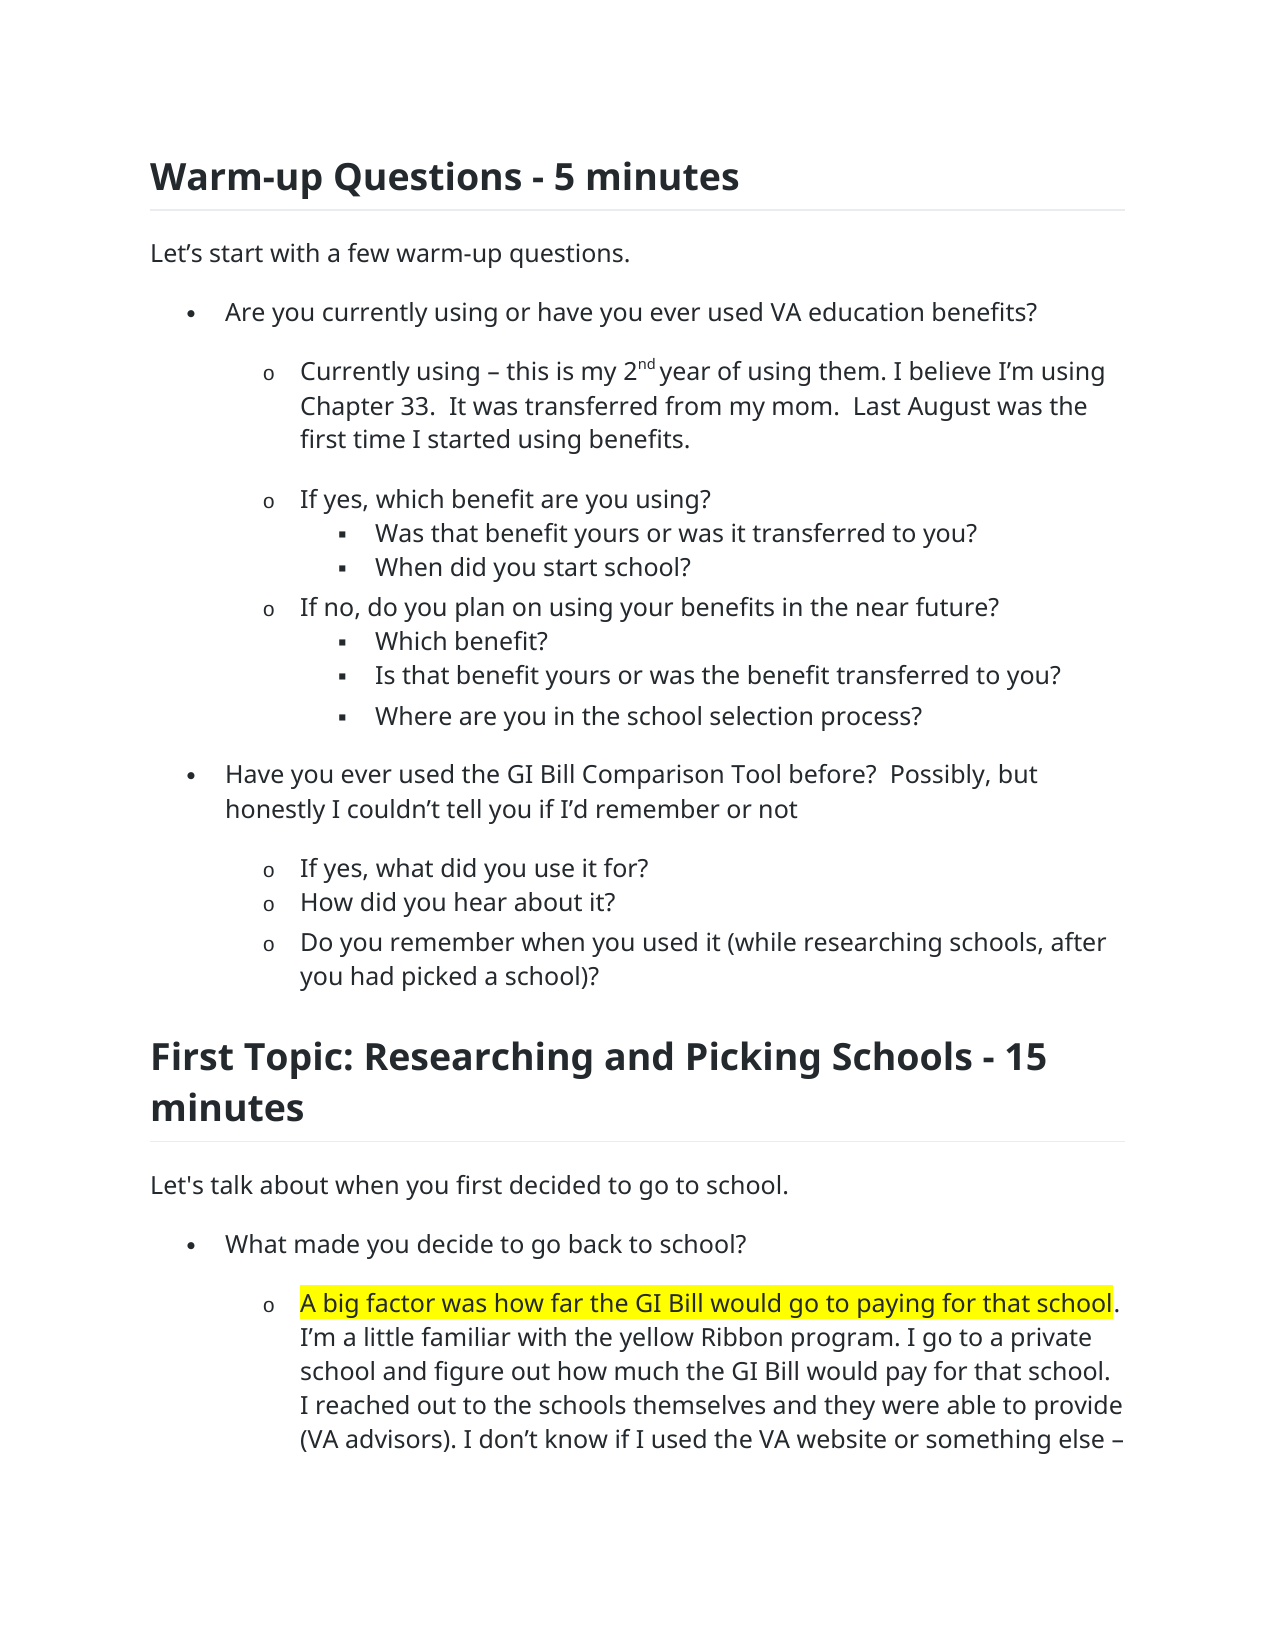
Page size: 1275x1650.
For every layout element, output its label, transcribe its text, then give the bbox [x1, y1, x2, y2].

list Do you remember when you used it (while researching schools, after you had picked a school)? [262, 925, 1125, 993]
list Currently using – this is my 2nd year of using them. I believe I’m using Chapter 33. It was transferred from my mom. Last August was the first time I started using benefits. [262, 354, 1125, 456]
text Warm-up Questions - 5 minutes [150, 150, 1125, 209]
list What made you decide to go back to school? [187, 1226, 1125, 1260]
text First Topic: Researching and Picking Schools - 15 minutes [150, 1030, 1125, 1141]
list If no, do you plan on using your benefits in the near future? [262, 590, 1125, 624]
list If yes, which benefit are you using? [262, 481, 1125, 515]
list Where are you in the school selection process? [337, 698, 1125, 732]
list Is that benefit yours or was the benefit transferred to you? [337, 658, 1125, 692]
list Was that benefit yours or was it transferred to you? [337, 515, 1125, 549]
list How did you hear about it? [262, 884, 1125, 918]
list Which benefit? [337, 624, 1125, 658]
list If yes, what did you use it for? [262, 850, 1125, 884]
text Let’s start with a few warm-up questions. [150, 236, 1125, 270]
list Are you currently using or have you ever used VA education benefits? [187, 295, 1125, 329]
list Have you ever used the GI Bill Comparison Tool before? Possibly, but honestly I couldn’t tell you if I’d remember or not [187, 757, 1125, 825]
text Let's talk about when you first decided to go to school. [150, 1167, 1125, 1201]
list When did you start school? [337, 549, 1125, 583]
